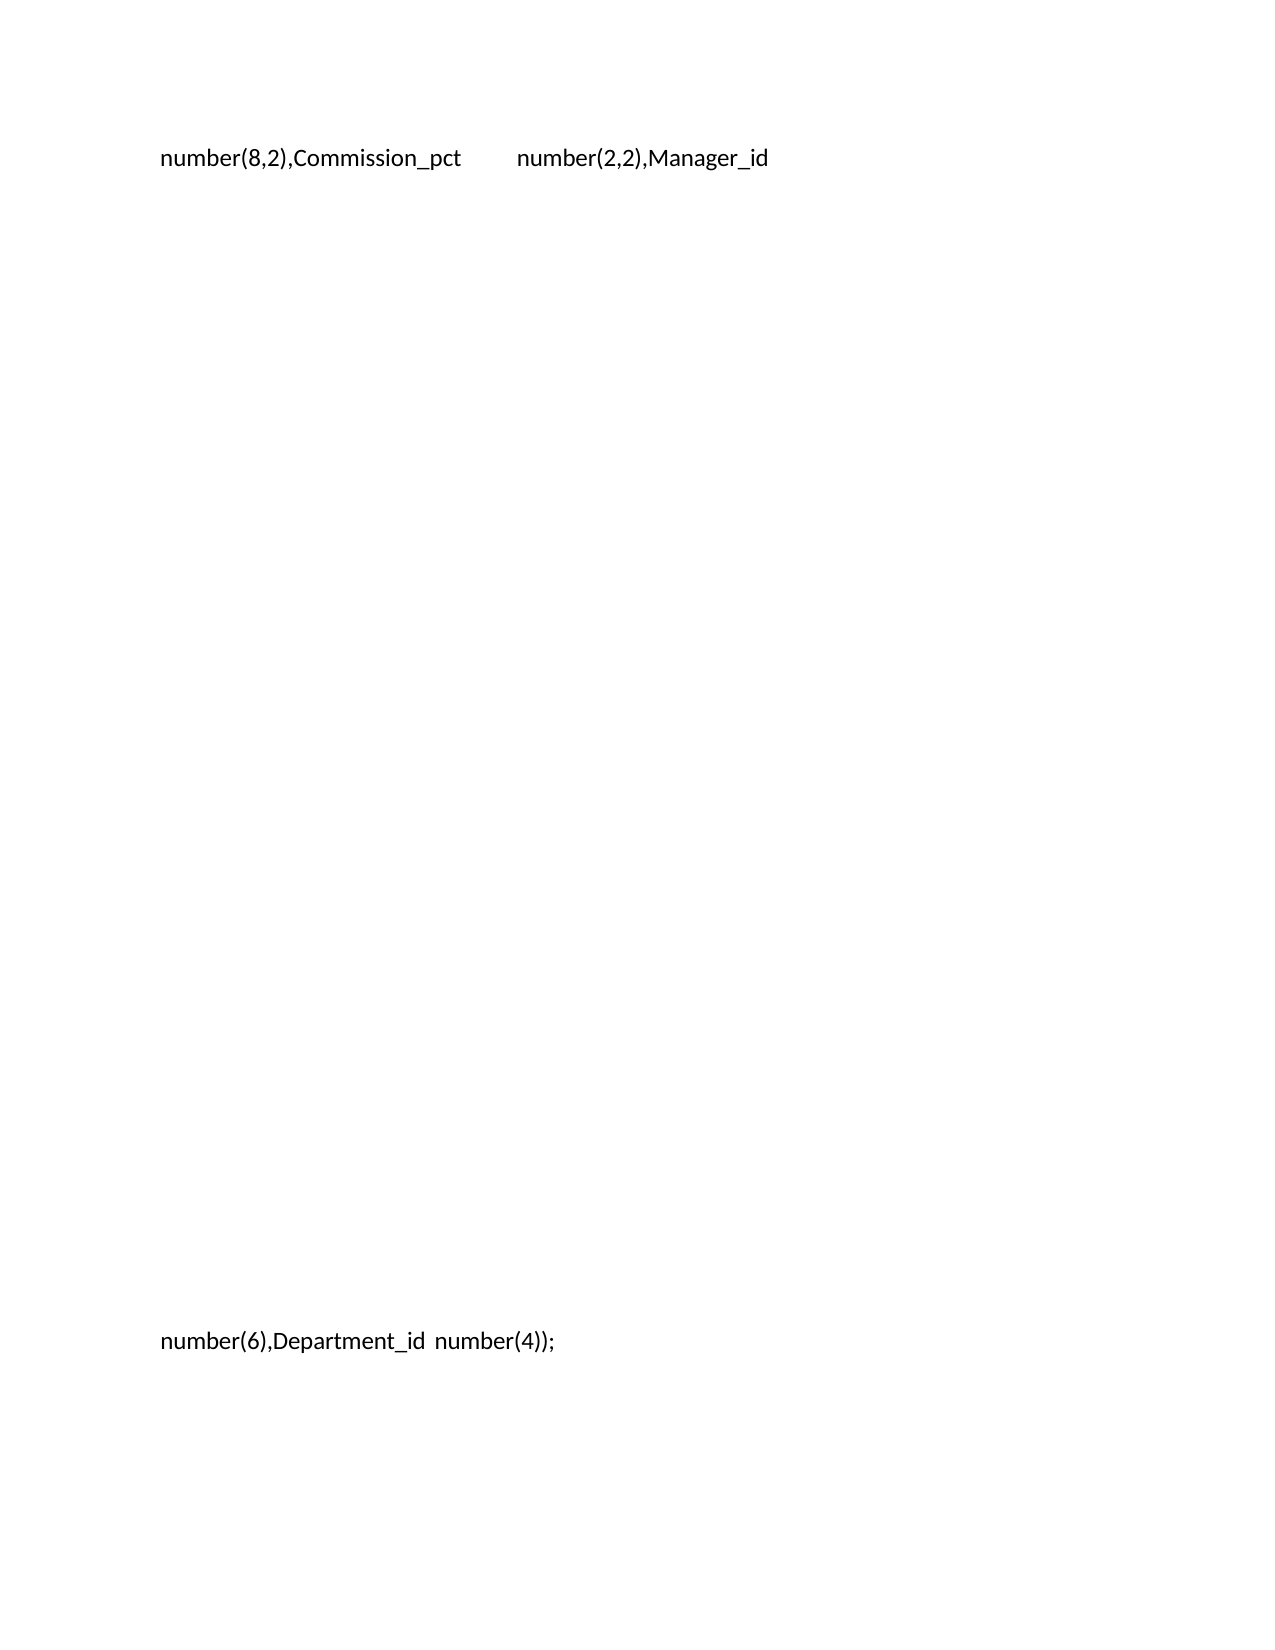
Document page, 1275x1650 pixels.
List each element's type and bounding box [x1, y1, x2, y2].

text [159, 142, 1013, 172]
